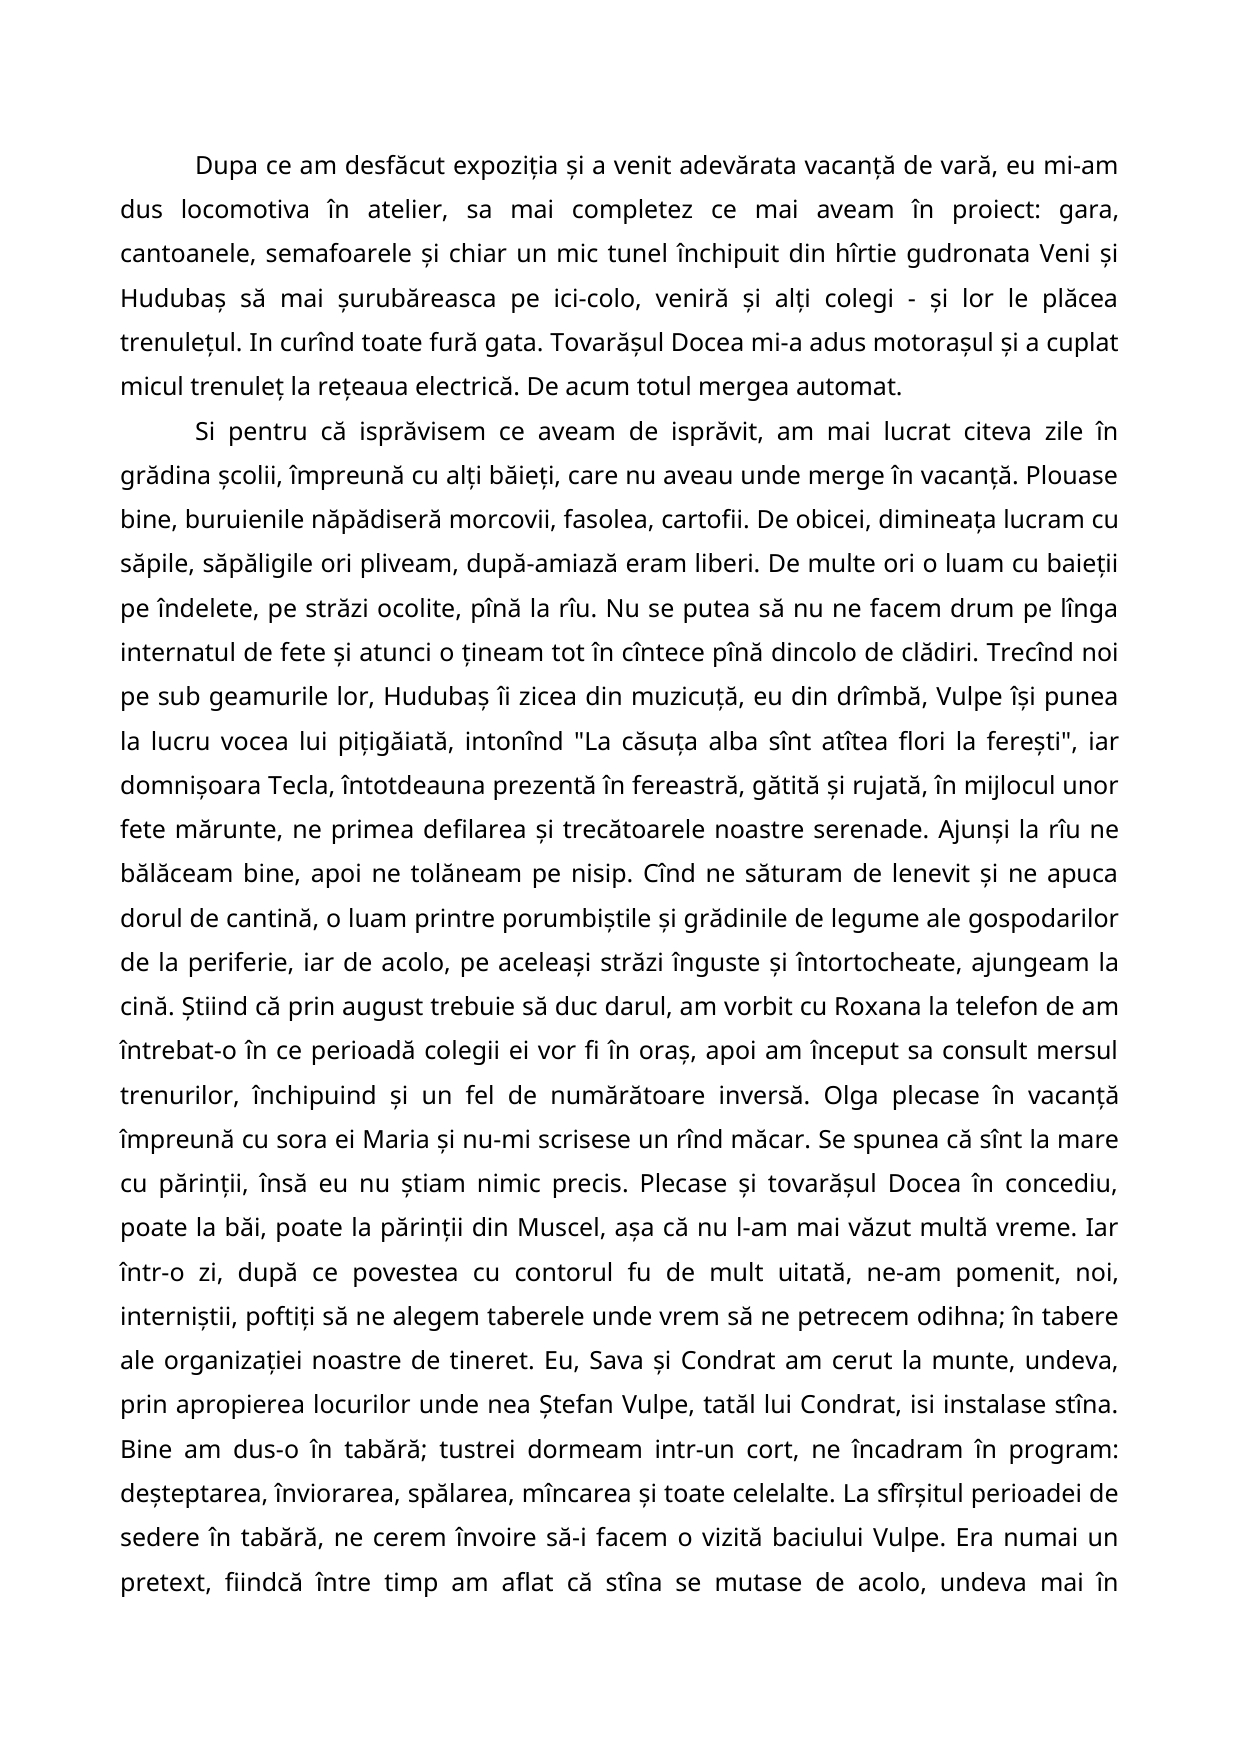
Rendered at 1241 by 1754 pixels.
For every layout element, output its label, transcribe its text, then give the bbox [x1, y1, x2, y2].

text Dupa ce am desfăcut expoziţia şi a venit adevărata vacanţă de vară, eu mi-am dus locomotiva în atelier, sa mai completez ce mai aveam în proiect: gara, cantoanele, semafoarele şi chiar un mic tunel închipuit din hîrtie gudronata Veni şi Hudubaş să mai şurubăreasca pe ici-colo, veniră şi alţi colegi - şi lor le plăcea trenuleţul. In curînd toate fură gata. Tovarăşul Docea mi-a adus motoraşul şi a cuplat micul trenuleţ la reţeaua electrică. De acum totul mergea automat. [120, 148, 1120, 403]
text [120, 413, 1120, 1598]
